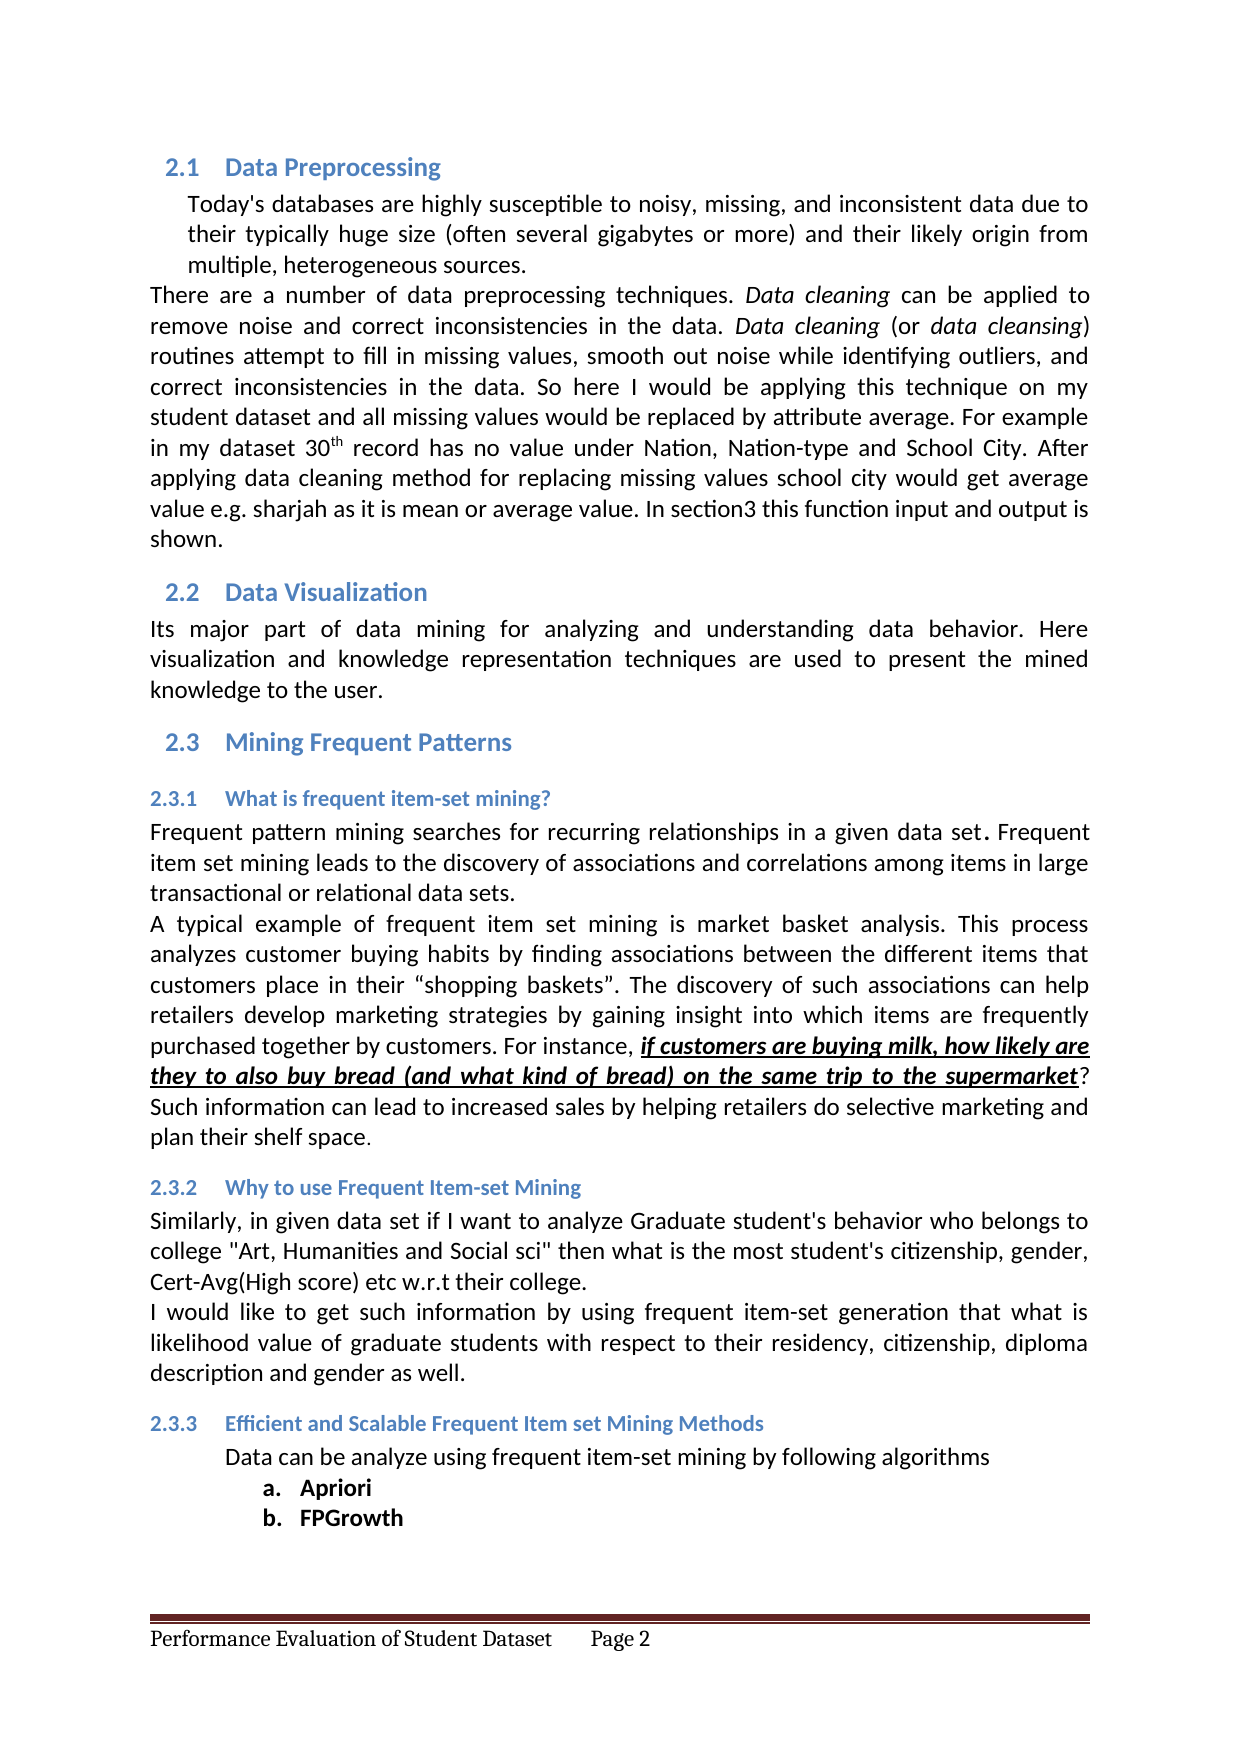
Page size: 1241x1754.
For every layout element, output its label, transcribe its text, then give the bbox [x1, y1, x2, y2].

list Apriori [262, 1472, 1090, 1502]
list Data can be analyze using frequent item-set mining by following algorithms [225, 1441, 1090, 1472]
subtitle Mining Frequent Patterns [165, 725, 1090, 758]
text There are a number of data preprocessing techniques. Data cleaning can be applied to remove noise and correct inconsistencies in the data. Data cleaning (or data cleansing) routines attempt to fill in missing values, smooth out noise while identifying outliers, and correct inconsistencies in the data. So here I would be applying this technique on my student dataset and all missing values would be replaced by attribute average. For example in my dataset 30th record has no value under Nation, Nation-type and School City. After applying data cleaning method for replacing missing values school city would get average value e.g. sharjah as it is mean or average value. In section3 this function input and output is shown. [150, 279, 1090, 554]
subtitle Data Visualization [165, 575, 1090, 608]
text I would like to get such information by using frequent item-set generation that what is likelihood value of graduate students with respect to their residency, citizenship, diploma description and gender as well. [150, 1297, 1090, 1388]
text Today's databases are highly susceptible to noisy, missing, and inconsistent data due to their typically huge size (often several gigabytes or more) and their likely origin from multiple, heterogeneous sources. [187, 188, 1090, 279]
list FPGrowth [262, 1502, 1090, 1533]
subtitle Why to use Frequent Item-set Mining [150, 1173, 1090, 1201]
subtitle Data Preprocessing [165, 150, 1090, 183]
text Its major part of data mining for analyzing and understanding data behavior. Here visualization and knowledge representation techniques are used to present the mined knowledge to the user. [150, 613, 1090, 704]
subtitle Efficient and Scalable Frequent Item set Mining Methods [150, 1409, 1090, 1437]
text Similarly, in given data set if I want to analyze Graduate student's behavior who belongs to college "Art, Humanities and Social sci" then what is the most student's citizenship, gender, Cert-Avg(High score) etc w.r.t their college. [150, 1205, 1090, 1297]
text A typical example of frequent item set mining is market basket analysis. This process analyzes customer buying habits by finding associations between the different items that customers place in their “shopping baskets”. The discovery of such associations can help retailers develop marketing strategies by gaining insight into which items are frequently purchased together by customers. For instance, if customers are buying milk, how likely are they to also buy bread (and what kind of bread) on the same trip to the supermarket? Such information can lead to increased sales by helping retailers do selective marketing and plan their shelf space. [150, 908, 1090, 1152]
text Frequent pattern mining searches for recurring relationships in a given data set. Frequent item set mining leads to the discovery of associations and correlations among items in large transactional or relational data sets. [150, 816, 1090, 908]
subtitle What is frequent item-set mining? [150, 784, 1090, 812]
